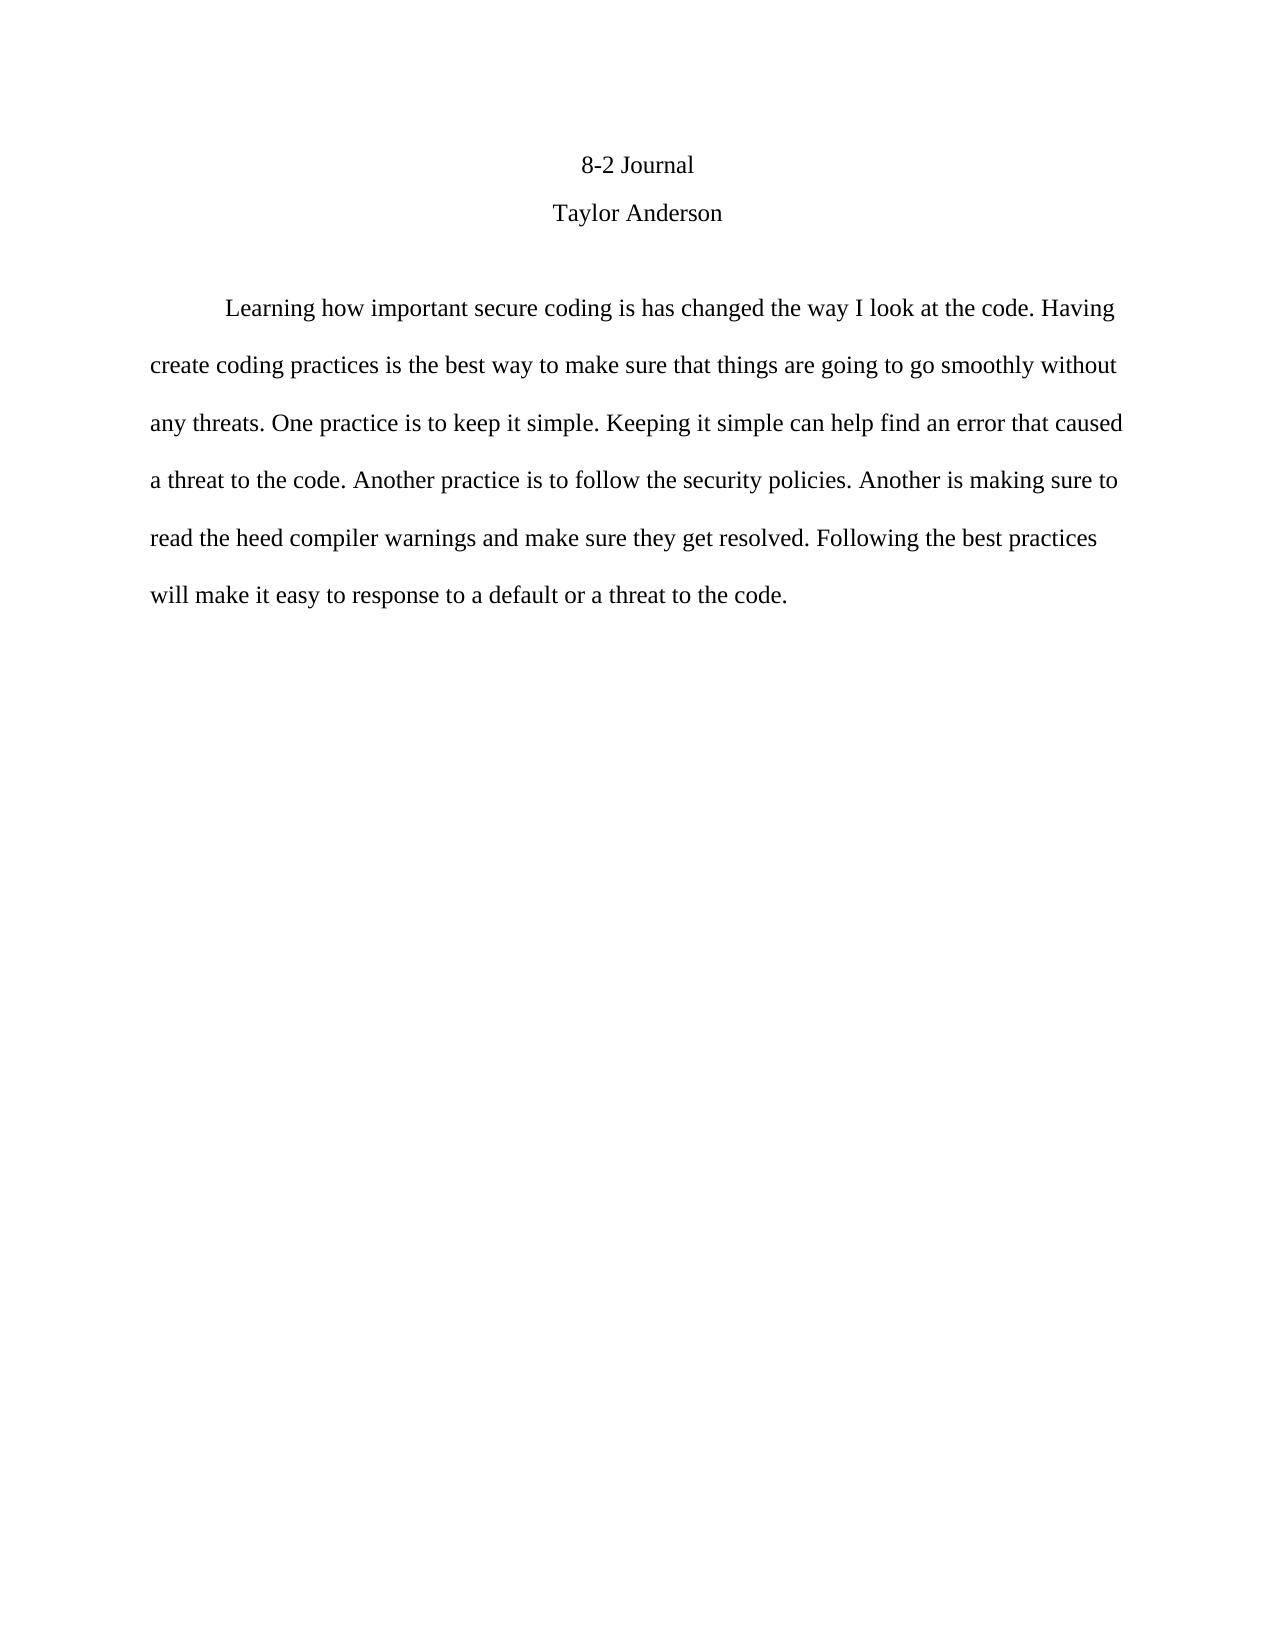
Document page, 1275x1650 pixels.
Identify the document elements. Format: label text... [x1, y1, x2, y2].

text 8-2 Journal [150, 150, 1125, 179]
text Taylor Anderson [150, 198, 1125, 226]
text Learning how important secure coding is has changed the way I look at the code. Having create coding practices is the best way to make sure that things are going to go smoothly without any threats. One practice is to keep it simple. Keeping it simple can help find an error that caused a threat to the code. Another practice is to follow the security policies. Another is making sure to read the heed compiler warnings and make sure they get resolved. Following the best practices will make it easy to response to a default or a threat to the code. [150, 293, 1125, 609]
